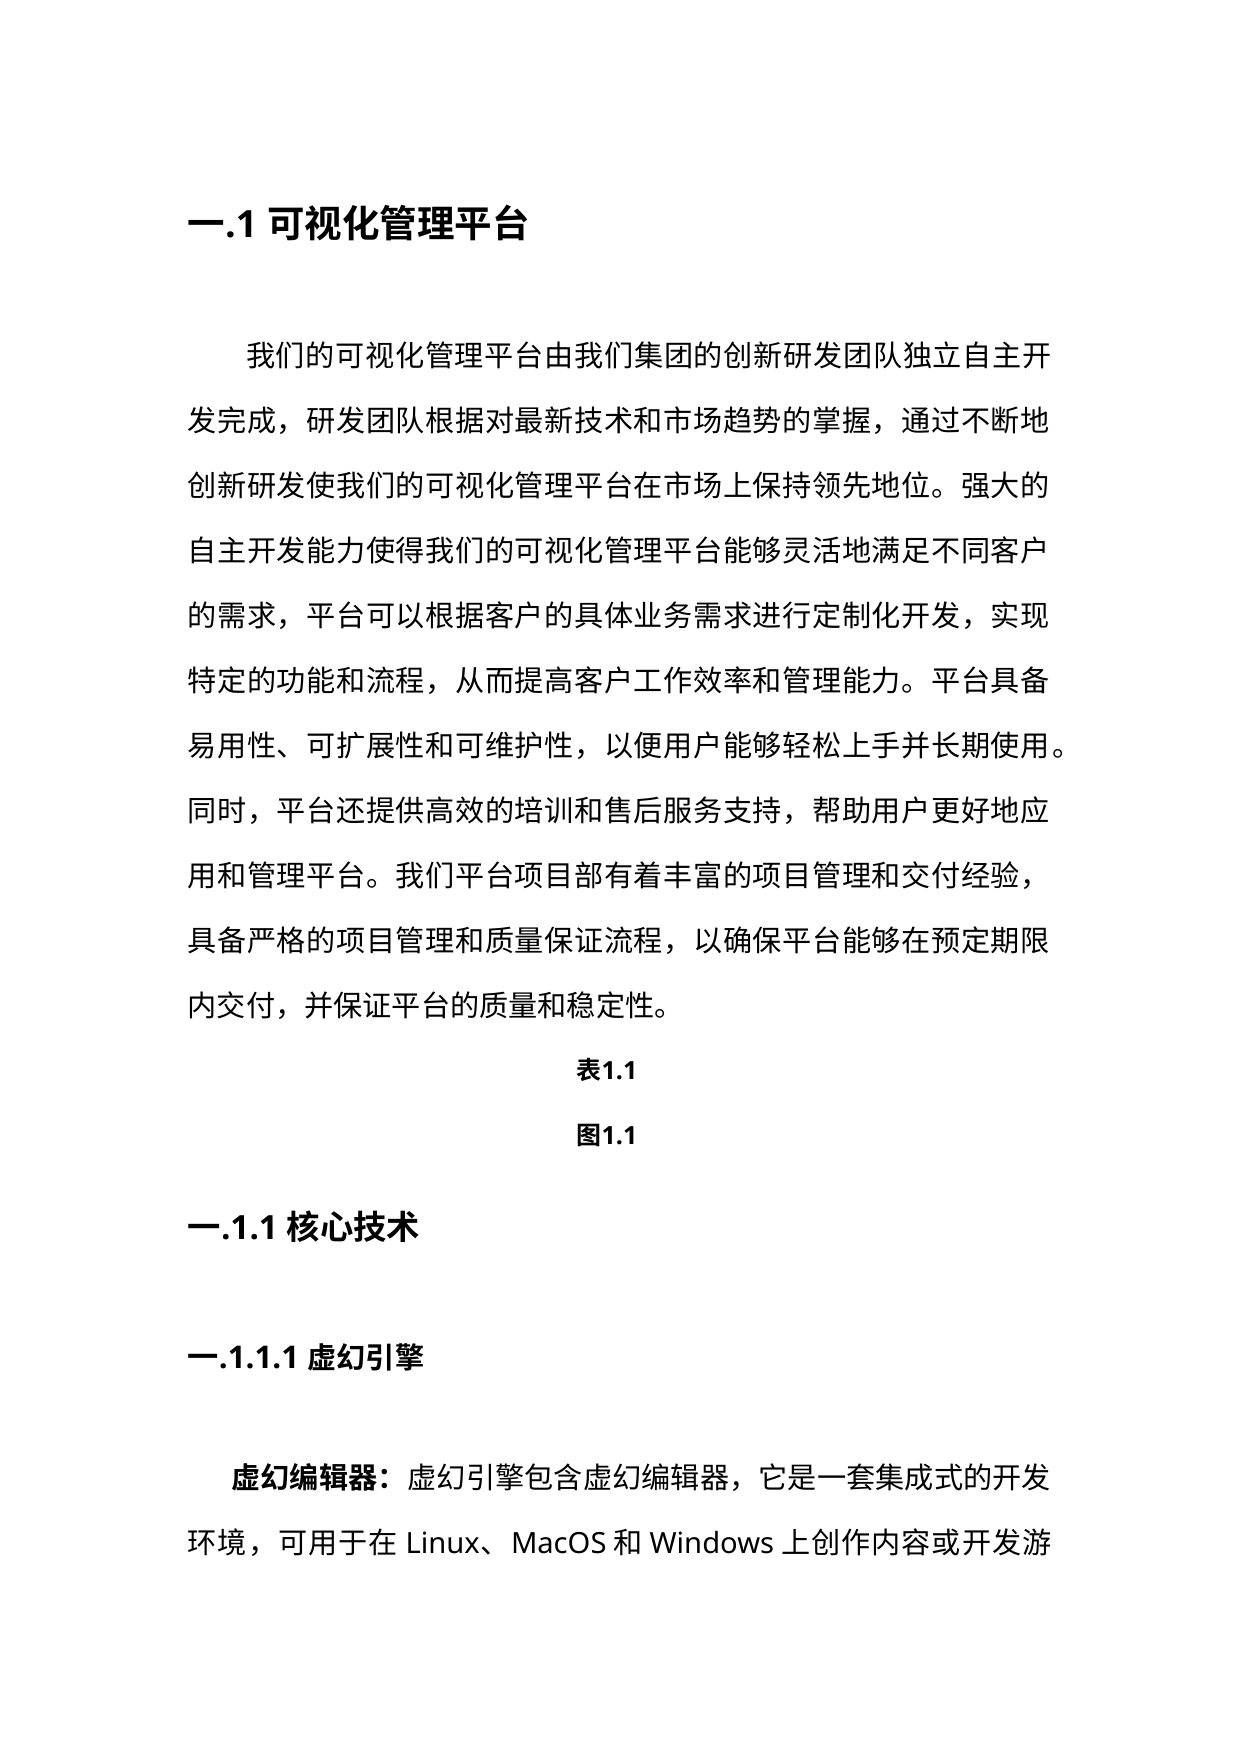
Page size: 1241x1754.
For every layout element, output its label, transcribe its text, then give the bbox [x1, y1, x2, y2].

subtitle 虚幻引擎 [187, 1322, 1053, 1387]
subtitle 可视化管理平台 [187, 189, 1053, 254]
text 我们的可视化管理平台由我们集团的创新研发团队独立自主开发完成，研发团队根据对最新技术和市场趋势的掌握，通过不断地创新研发使我们的可视化管理平台在市场上保持领先地位。强大的自主开发能力使得我们的可视化管理平台能够灵活地满足不同客户的需求，平台可以根据客户的具体业务需求进行定制化开发，实现特定的功能和流程，从而提高客户工作效率和管理能力。平台具备易用性、可扩展性和可维护性，以便用户能够轻松上手并长期使用。同时，平台还提供高效的培训和售后服务支持，帮助用户更好地应用和管理平台。我们平台项目部有着丰富的项目管理和交付经验，具备严格的项目管理和质量保证流程，以确保平台能够在预定期限内交付，并保证平台的质量和稳定性。 [187, 321, 1053, 1036]
subtitle 核心技术 [187, 1193, 1053, 1258]
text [187, 1443, 1053, 1573]
